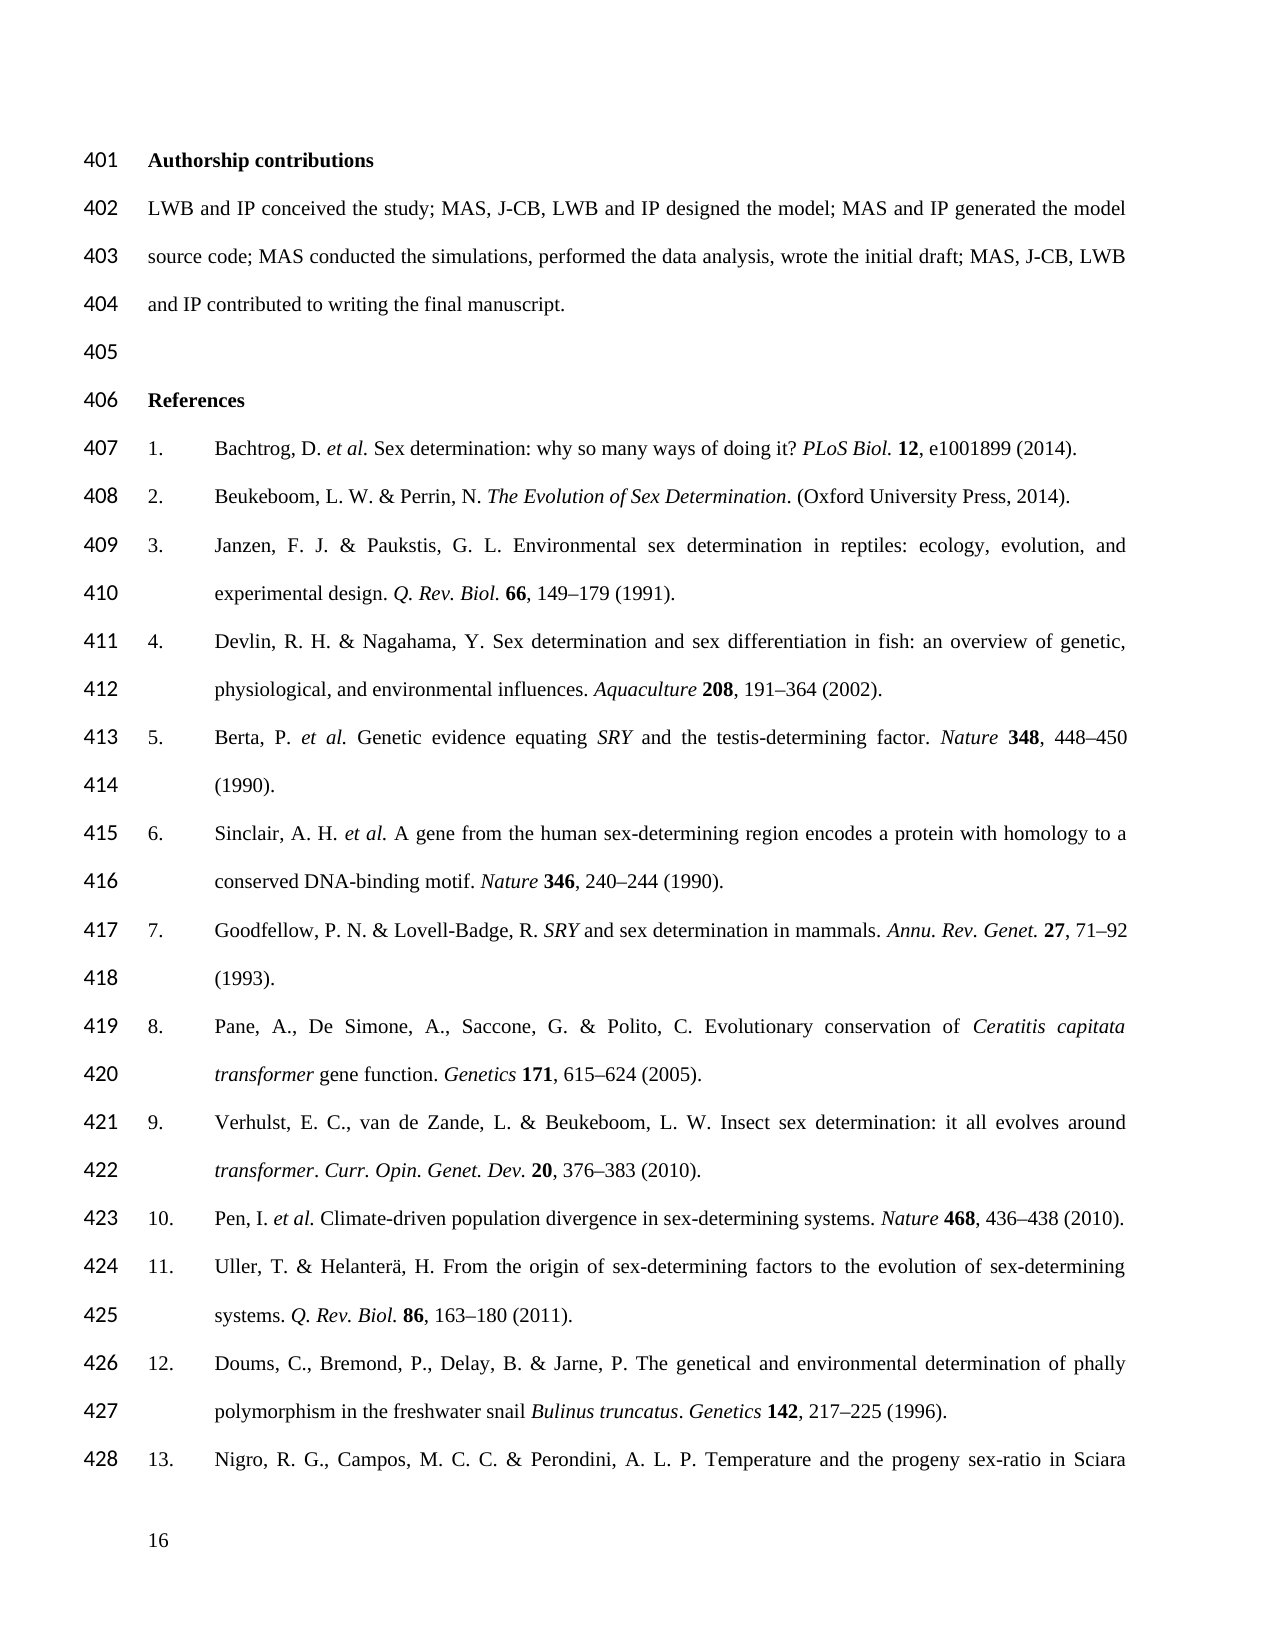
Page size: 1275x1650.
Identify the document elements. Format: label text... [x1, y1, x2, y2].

text 2. Beukeboom, L. W. & Perrin, N. The Evolution of Sex Determination. (Oxford University Press, 2014). [148, 484, 1127, 508]
subtitle Authorship contributions [148, 148, 1127, 172]
text LWB and IP conceived the study; MAS, J-CB, LWB and IP designed the model; MAS and IP generated the model source code; MAS conducted the simulations, performed the data analysis, wrote the initial draft; MAS, J-CB, LWB and IP contributed to writing the final manuscript. [148, 196, 1127, 316]
text 7. Goodfellow, P. N. & Lovell-Badge, R. SRY and sex determination in mammals. Annu. Rev. Genet. 27, 71–92 (1993). [148, 918, 1127, 990]
text 11. Uller, T. & Helanterä, H. From the origin of sex-determining factors to the evolution of sex-determining systems. Q. Rev. Biol. 86, 163–180 (2011). [148, 1254, 1127, 1327]
text 9. Verhulst, E. C., van de Zande, L. & Beukeboom, L. W. Insect sex determination: it all evolves around transformer. Curr. Opin. Genet. Dev. 20, 376–383 (2010). [148, 1110, 1127, 1182]
text 6. Sinclair, A. H. et al. A gene from the human sex-determining region encodes a protein with homology to a conserved DNA-binding motif. Nature 346, 240–244 (1990). [148, 821, 1127, 893]
text 10. Pen, I. et al. Climate-driven population divergence in sex-determining systems. Nature 468, 436–438 (2010). [148, 1206, 1127, 1230]
subtitle References [148, 388, 1127, 412]
text 3. Janzen, F. J. & Paukstis, G. L. Environmental sex determination in reptiles: ecology, evolution, and experimental design. Q. Rev. Biol. 66, 149–179 (1991). [148, 533, 1127, 605]
text 8. Pane, A., De Simone, A., Saccone, G. & Polito, C. Evolutionary conservation of Ceratitis capitata transformer gene function. Genetics 171, 615–624 (2005). [148, 1014, 1127, 1086]
text 1. Bachtrog, D. et al. Sex determination: why so many ways of doing it? PLoS Biol. 12, e1001899 (2014). [148, 436, 1127, 460]
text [148, 1447, 1127, 1471]
text 4. Devlin, R. H. & Nagahama, Y. Sex determination and sex differentiation in fish: an overview of genetic, physiological, and environmental influences. Aquaculture 208, 191–364 (2002). [148, 629, 1127, 701]
text 5. Berta, P. et al. Genetic evidence equating SRY and the testis-determining factor. Nature 348, 448–450 (1990). [148, 725, 1127, 797]
text 12. Doums, C., Bremond, P., Delay, B. & Jarne, P. The genetical and environmental determination of phally polymorphism in the freshwater snail Bulinus truncatus. Genetics 142, 217–225 (1996). [148, 1351, 1127, 1423]
